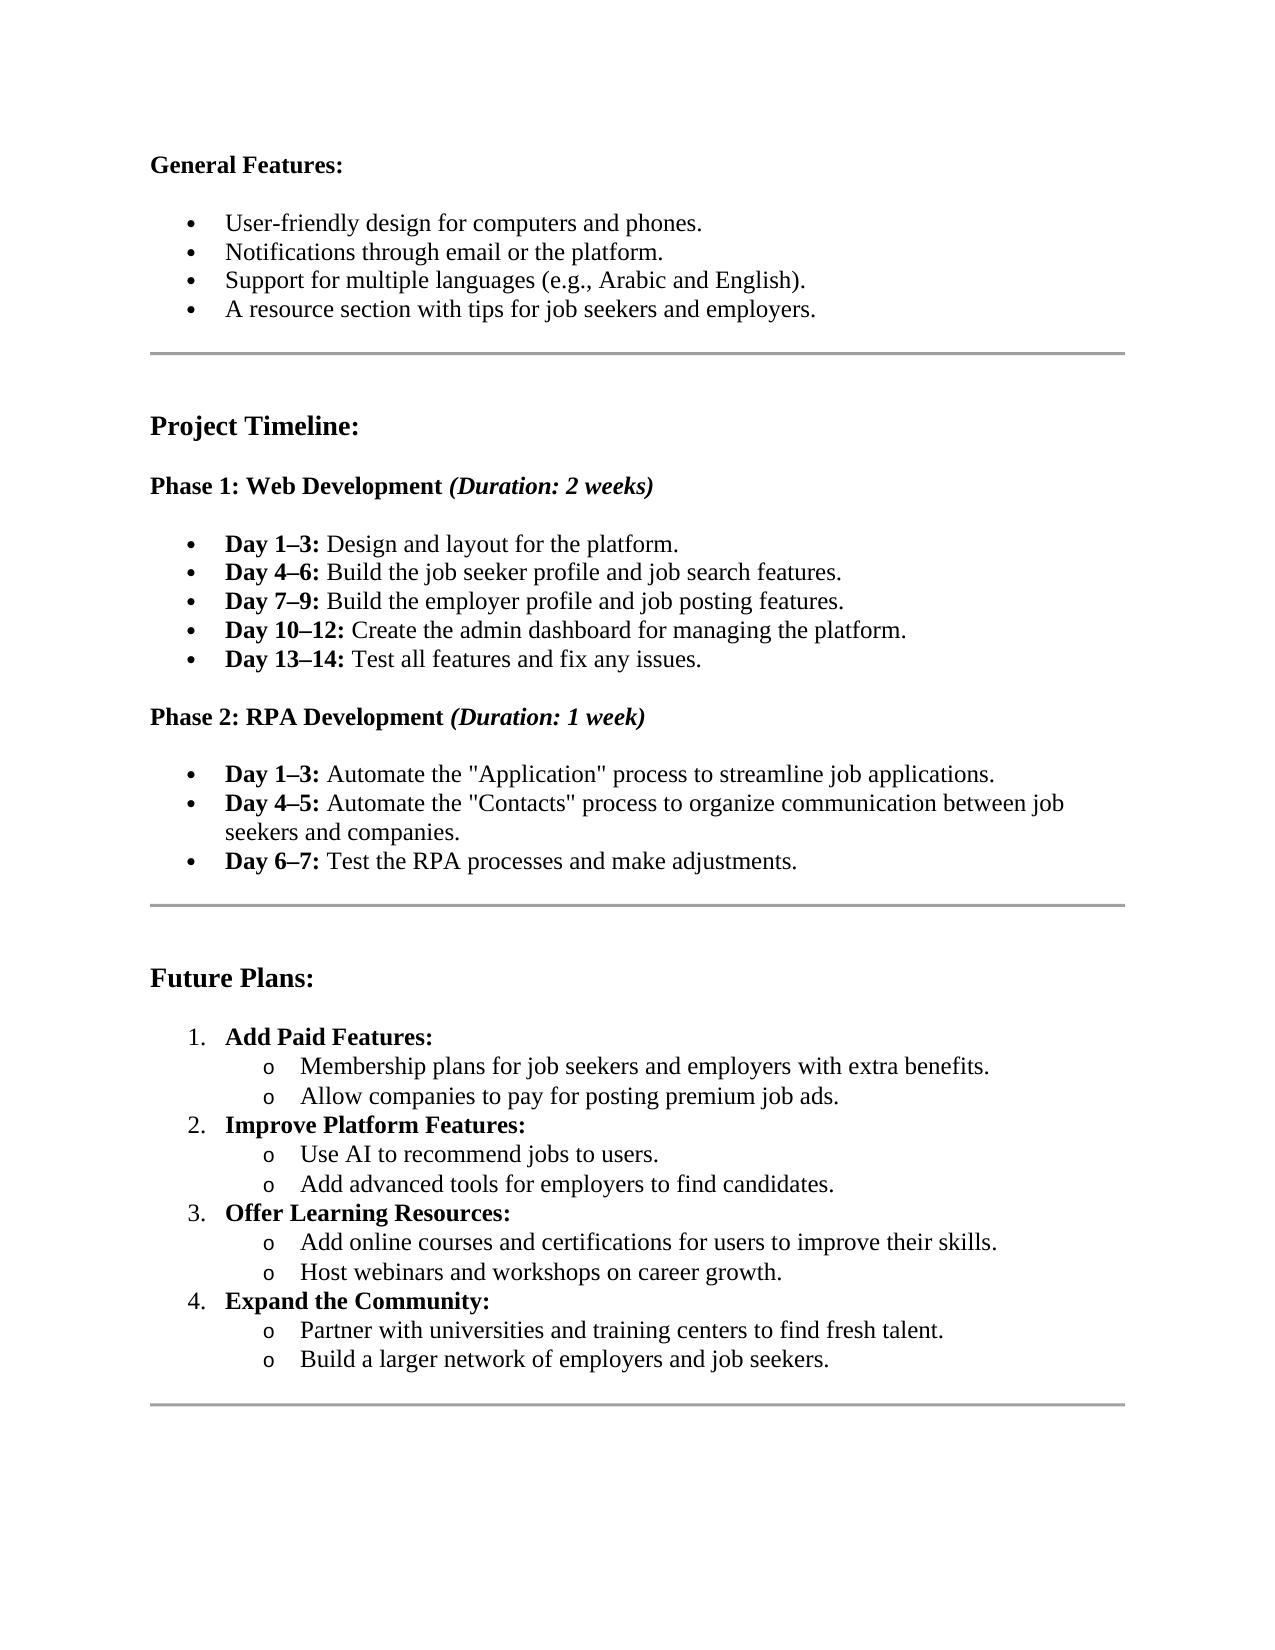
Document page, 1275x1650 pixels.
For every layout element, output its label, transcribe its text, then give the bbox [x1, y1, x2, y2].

text Phase 1: Web Development (Duration: 2 weeks) [150, 471, 1125, 499]
list Expand the Community: [187, 1286, 1125, 1315]
list Day 7–9: Build the employer profile and job posting features. [187, 586, 1125, 615]
list Day 1–3: Design and layout for the platform. [187, 529, 1125, 557]
list Partner with universities and training centers to find fresh talent. [262, 1315, 1125, 1344]
list Membership plans for job seekers and employers with extra benefits. [262, 1051, 1125, 1081]
list Allow companies to pay for posting premium job ads. [262, 1081, 1125, 1110]
list User-friendly design for computers and phones. [187, 208, 1125, 237]
list Day 4–5: Automate the "Contacts" process to organize communication between job seekers and companies. [187, 788, 1125, 846]
list Use AI to recommend jobs to users. [262, 1139, 1125, 1169]
list Day 13–14: Test all features and fix any issues. [187, 644, 1125, 672]
list A resource section with tips for job seekers and employers. [187, 294, 1125, 323]
list Build a larger network of employers and job seekers. [262, 1344, 1125, 1374]
list Day 4–6: Build the job seeker profile and job search features. [187, 557, 1125, 586]
text General Features: [150, 150, 1125, 179]
list Day 10–12: Create the admin dashboard for managing the platform. [187, 615, 1125, 644]
text Future Plans: [150, 961, 1125, 993]
list Offer Learning Resources: [187, 1198, 1125, 1227]
list Host webinars and workshops on career growth. [262, 1257, 1125, 1286]
list Day 6–7: Test the RPA processes and make adjustments. [187, 846, 1125, 874]
list Notifications through email or the platform. [187, 237, 1125, 265]
list Support for multiple languages (e.g., Arabic and English). [187, 265, 1125, 294]
list Add advanced tools for employers to find candidates. [262, 1169, 1125, 1198]
text Project Timeline: [150, 409, 1125, 442]
list Day 1–3: Automate the "Application" process to streamline job applications. [187, 759, 1125, 788]
list Add online courses and certifications for users to improve their skills. [262, 1227, 1125, 1257]
text Phase 2: RPA Development (Duration: 1 week) [150, 702, 1125, 730]
list Add Paid Features: [187, 1022, 1125, 1051]
list Improve Platform Features: [187, 1110, 1125, 1139]
